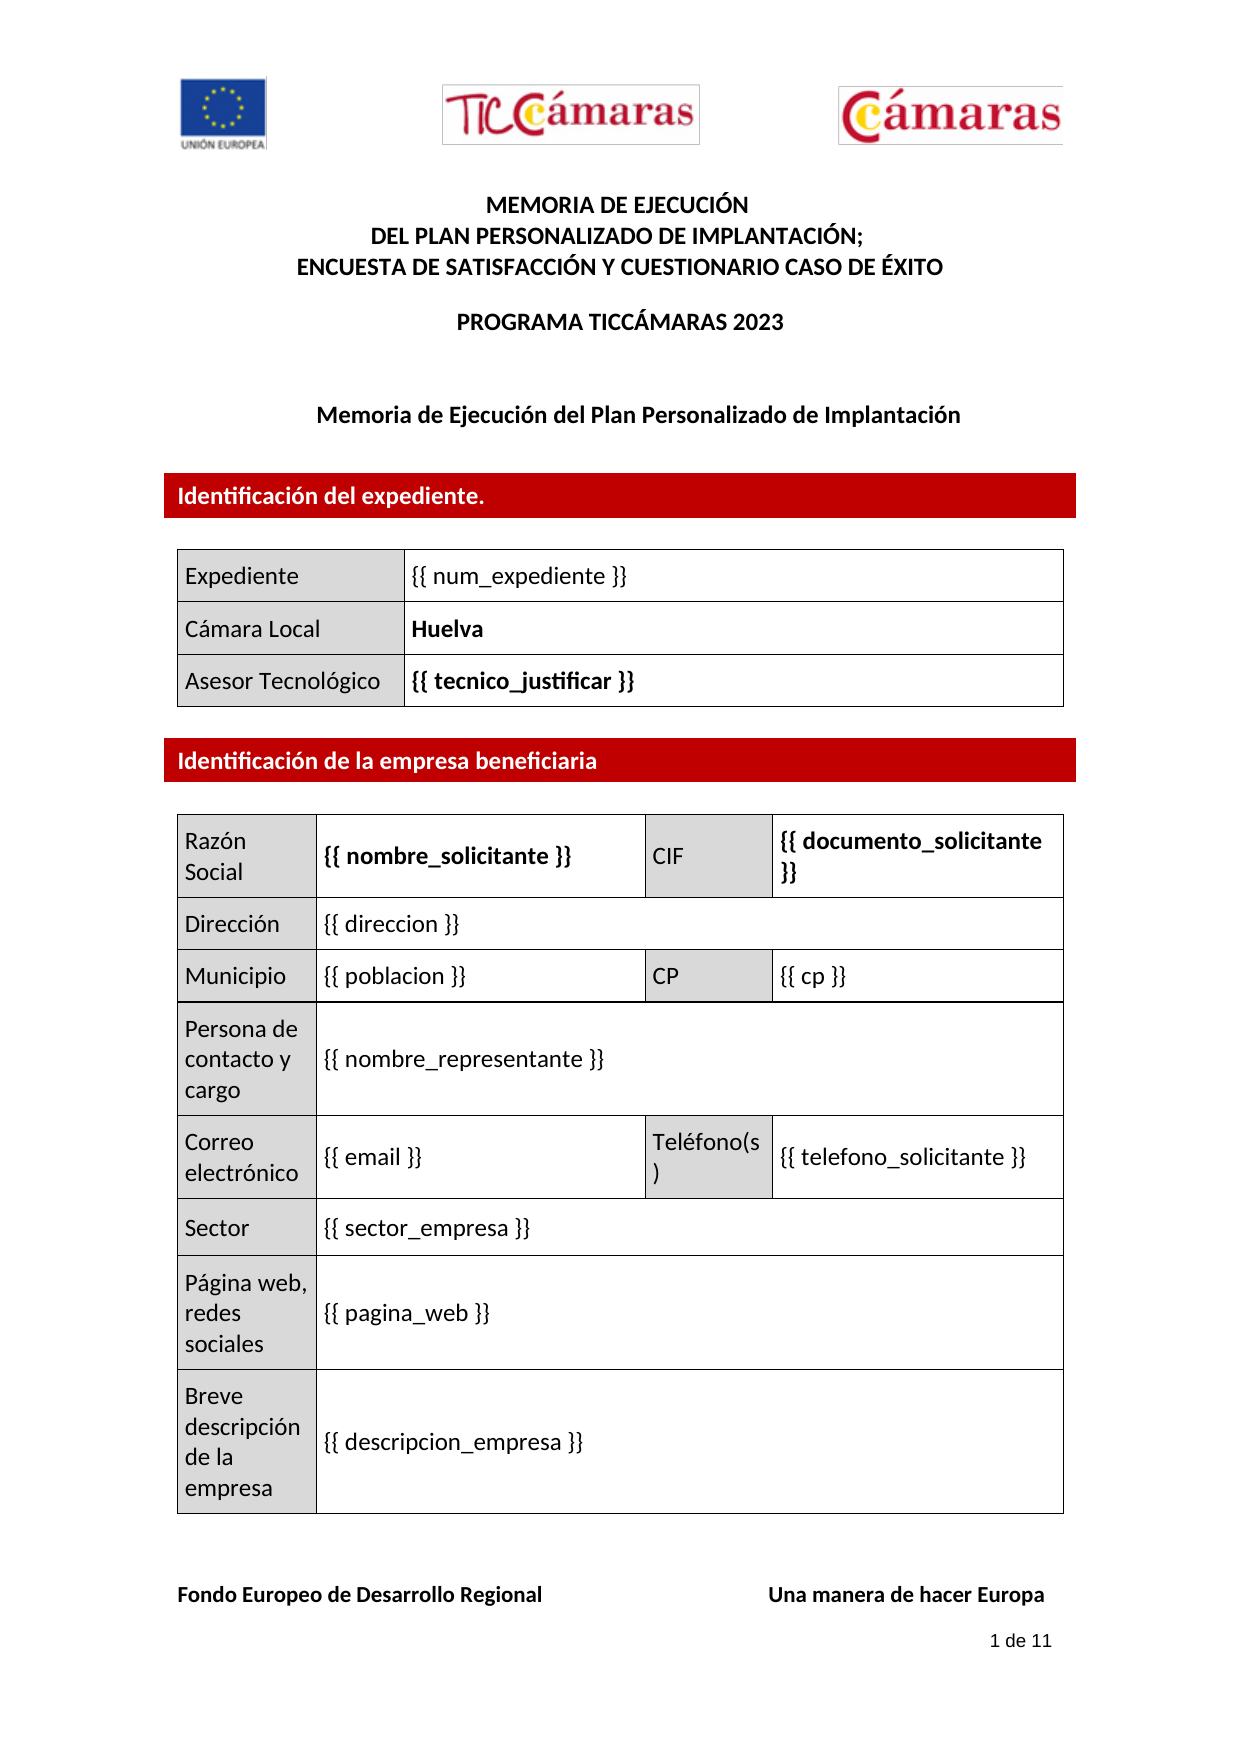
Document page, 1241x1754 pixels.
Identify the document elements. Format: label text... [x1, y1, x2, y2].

table_header {{ nombre_solicitante }} [317, 815, 645, 897]
text MEMORIA DE EJECUCIÓN DEL PLAN PERSONALIZADO DE IMPLANTACIÓN; ENCUESTA DE SATISFACCIÓN Y CUESTIONARIO CASO DE ÉXITO [177, 190, 1063, 281]
table_cell Huelva [405, 602, 1063, 654]
table_cell Municipio [178, 950, 316, 1001]
table_cell {{ tecnico_justificar }} [405, 655, 1063, 706]
table_cell {{ email }} [317, 1116, 645, 1198]
table_cell Cámara Local [178, 602, 404, 654]
table_cell {{ poblacion }} [317, 950, 645, 1001]
table_cell Breve descripción de la empresa [178, 1370, 316, 1513]
table_header {{ num_expediente }} [405, 550, 1063, 601]
table_cell {{ descripcion_empresa }} [317, 1370, 1063, 1513]
table_cell Asesor Tecnológico [178, 655, 404, 706]
table_cell Sector [178, 1199, 316, 1255]
table_header Expediente [178, 550, 404, 601]
table_cell Página web, redes sociales [178, 1256, 316, 1369]
text PROGRAMA TICCÁMARAS 2023 [177, 306, 1063, 337]
table_cell Teléfono(s) [646, 1116, 772, 1198]
table_cell {{ pagina_web }} [317, 1256, 1063, 1369]
text Memoria de Ejecución del Plan Personalizado de Implantación [215, 399, 1063, 430]
table_cell {{ sector_empresa }} [317, 1199, 1063, 1255]
table_cell Persona de contacto y cargo [178, 1003, 316, 1115]
table_header {{ documento_solicitante }} [773, 815, 1063, 897]
table_header CIF [646, 815, 772, 897]
table_cell Dirección [178, 898, 316, 949]
text Identificación de la empresa beneficiaria [169, 743, 1071, 778]
table_cell CP [646, 950, 772, 1001]
table_cell {{ direccion }} [317, 898, 1063, 949]
table_cell Correo electrónico [178, 1116, 316, 1198]
table_cell {{ nombre_representante }} [317, 1003, 1063, 1115]
table_header Razón Social [178, 815, 316, 897]
table_cell {{ cp }} [773, 950, 1063, 1001]
table_cell {{ telefono_solicitante }} [773, 1116, 1063, 1198]
text Identificación del expediente. [169, 478, 1071, 513]
